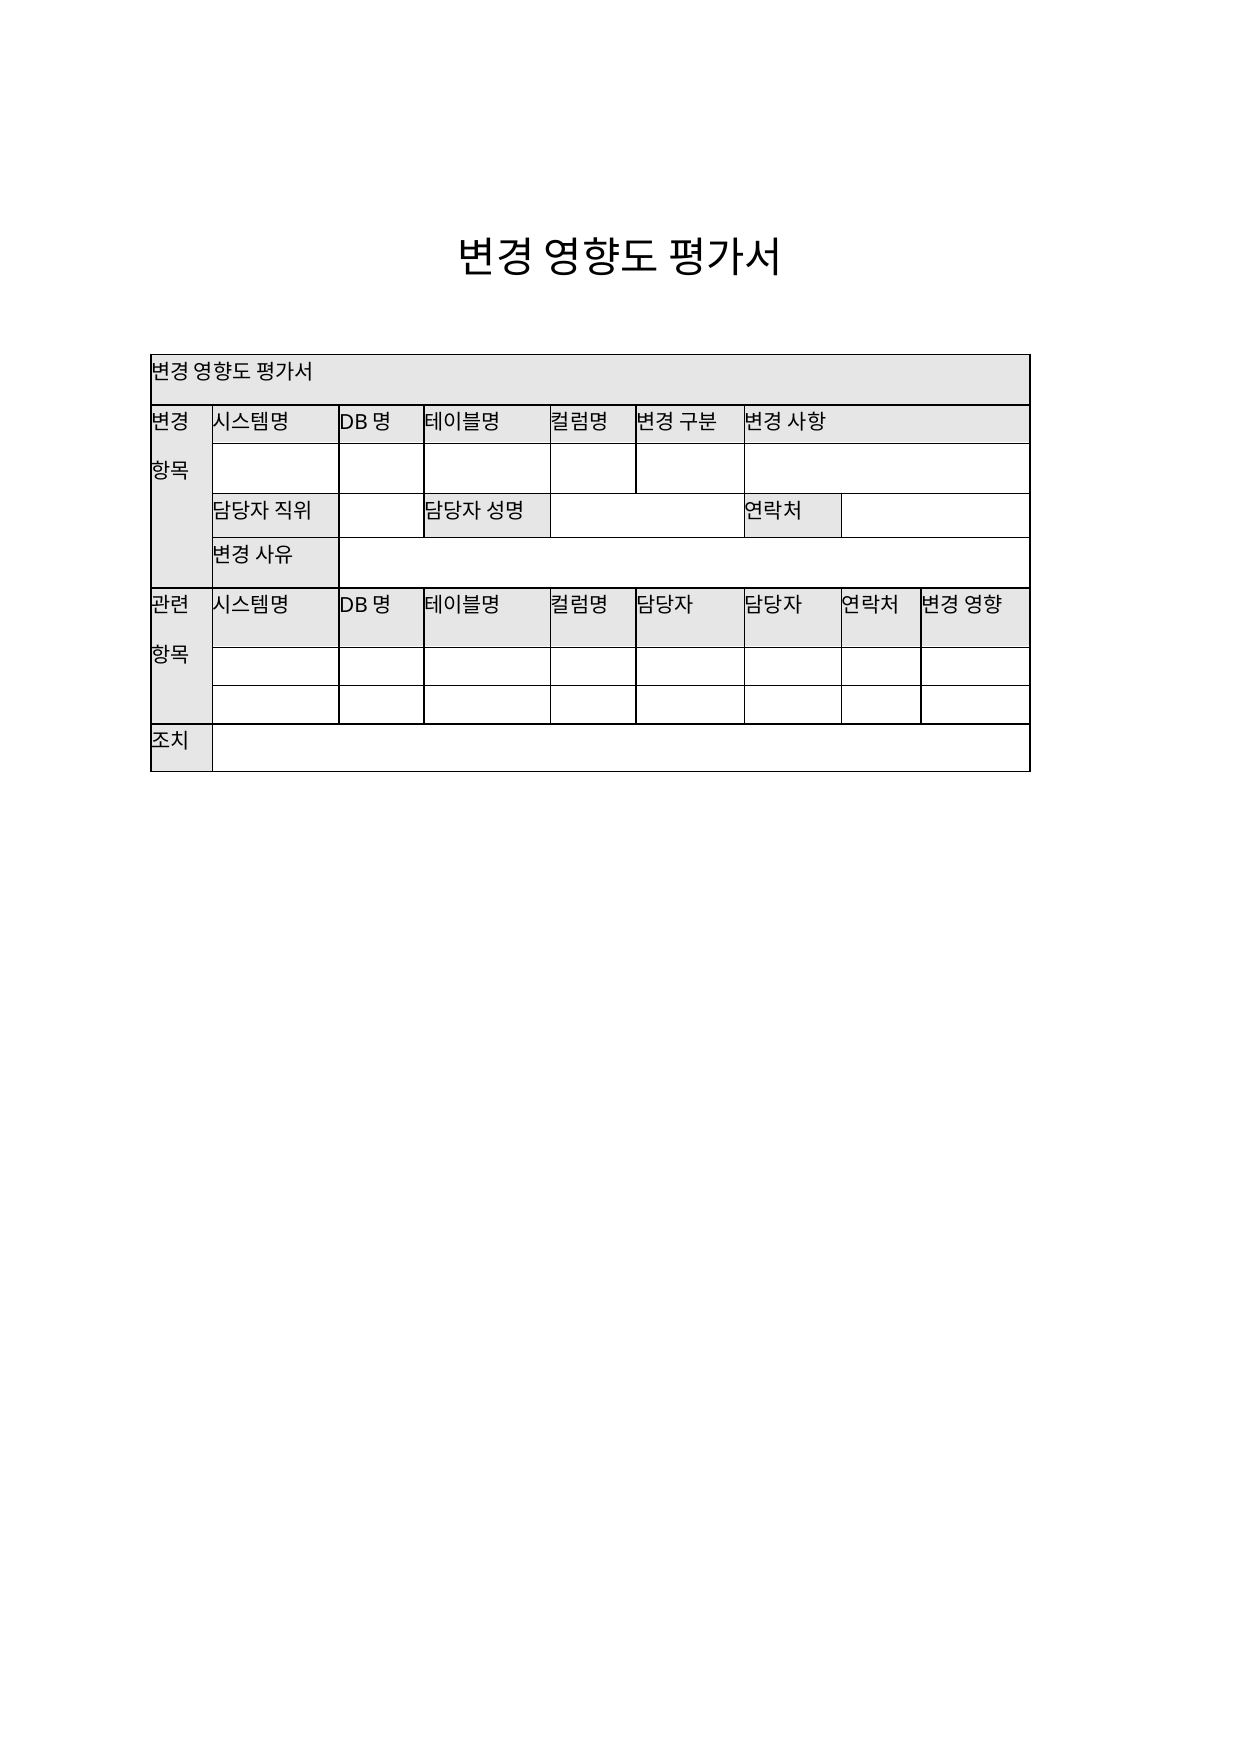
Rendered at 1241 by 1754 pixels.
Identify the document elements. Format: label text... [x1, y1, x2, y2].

table_cell [637, 444, 744, 493]
table_cell [340, 444, 423, 493]
table_cell [340, 494, 423, 537]
table_cell 연락처 [842, 589, 920, 646]
table_cell 담당자 성명 [425, 494, 550, 537]
table_cell [425, 444, 550, 493]
table_cell 담당자 성명 [745, 589, 841, 646]
table_cell 컬럼명 [551, 589, 635, 646]
table_cell 변경 구분 [637, 406, 744, 442]
table_cell [922, 648, 1029, 685]
table_header 변경 영향도 평가서 [152, 355, 1029, 404]
table_cell [842, 686, 920, 723]
table_cell 조치 사항 [152, 725, 212, 771]
table_cell [213, 444, 338, 493]
table_cell [551, 494, 744, 537]
table_cell 변경 사유 [213, 538, 338, 587]
table_cell 변경 항목 [152, 406, 212, 587]
table_cell [425, 686, 550, 723]
table_cell [551, 648, 635, 685]
table_cell 시스템명 [213, 589, 338, 646]
table_cell [213, 725, 1029, 771]
table_cell [745, 686, 841, 723]
table_cell 연락처 [745, 494, 841, 537]
table_cell [745, 648, 841, 685]
table_cell DB명 [340, 406, 423, 442]
table_cell 관련 항목 [152, 589, 212, 723]
table_cell 시스템명 [213, 406, 338, 442]
table_cell 변경 영향 [922, 589, 1029, 646]
table_cell 담당자 직위 [637, 589, 744, 646]
table_cell [637, 686, 744, 723]
table_cell 컬럼명 [551, 406, 635, 442]
table_cell [551, 444, 635, 493]
table_cell [425, 648, 550, 685]
table_cell [551, 686, 635, 723]
table_cell 테이블명 [425, 406, 550, 442]
table_cell [842, 648, 920, 685]
table_cell DB명 [340, 589, 423, 646]
text 변경 영향도 평가서 [150, 224, 1090, 285]
table_cell [213, 648, 338, 685]
table_cell [842, 494, 1029, 537]
table_cell [340, 538, 1029, 587]
table_cell 테이블명 [425, 589, 550, 646]
table_cell 담당자 직위 [213, 494, 338, 537]
table_cell [340, 648, 423, 685]
table_cell [340, 686, 423, 723]
table_cell [745, 444, 1029, 493]
table_cell [922, 686, 1029, 723]
table_cell [637, 648, 744, 685]
table_cell [213, 686, 338, 723]
table_cell 변경 사항 [745, 406, 1029, 442]
